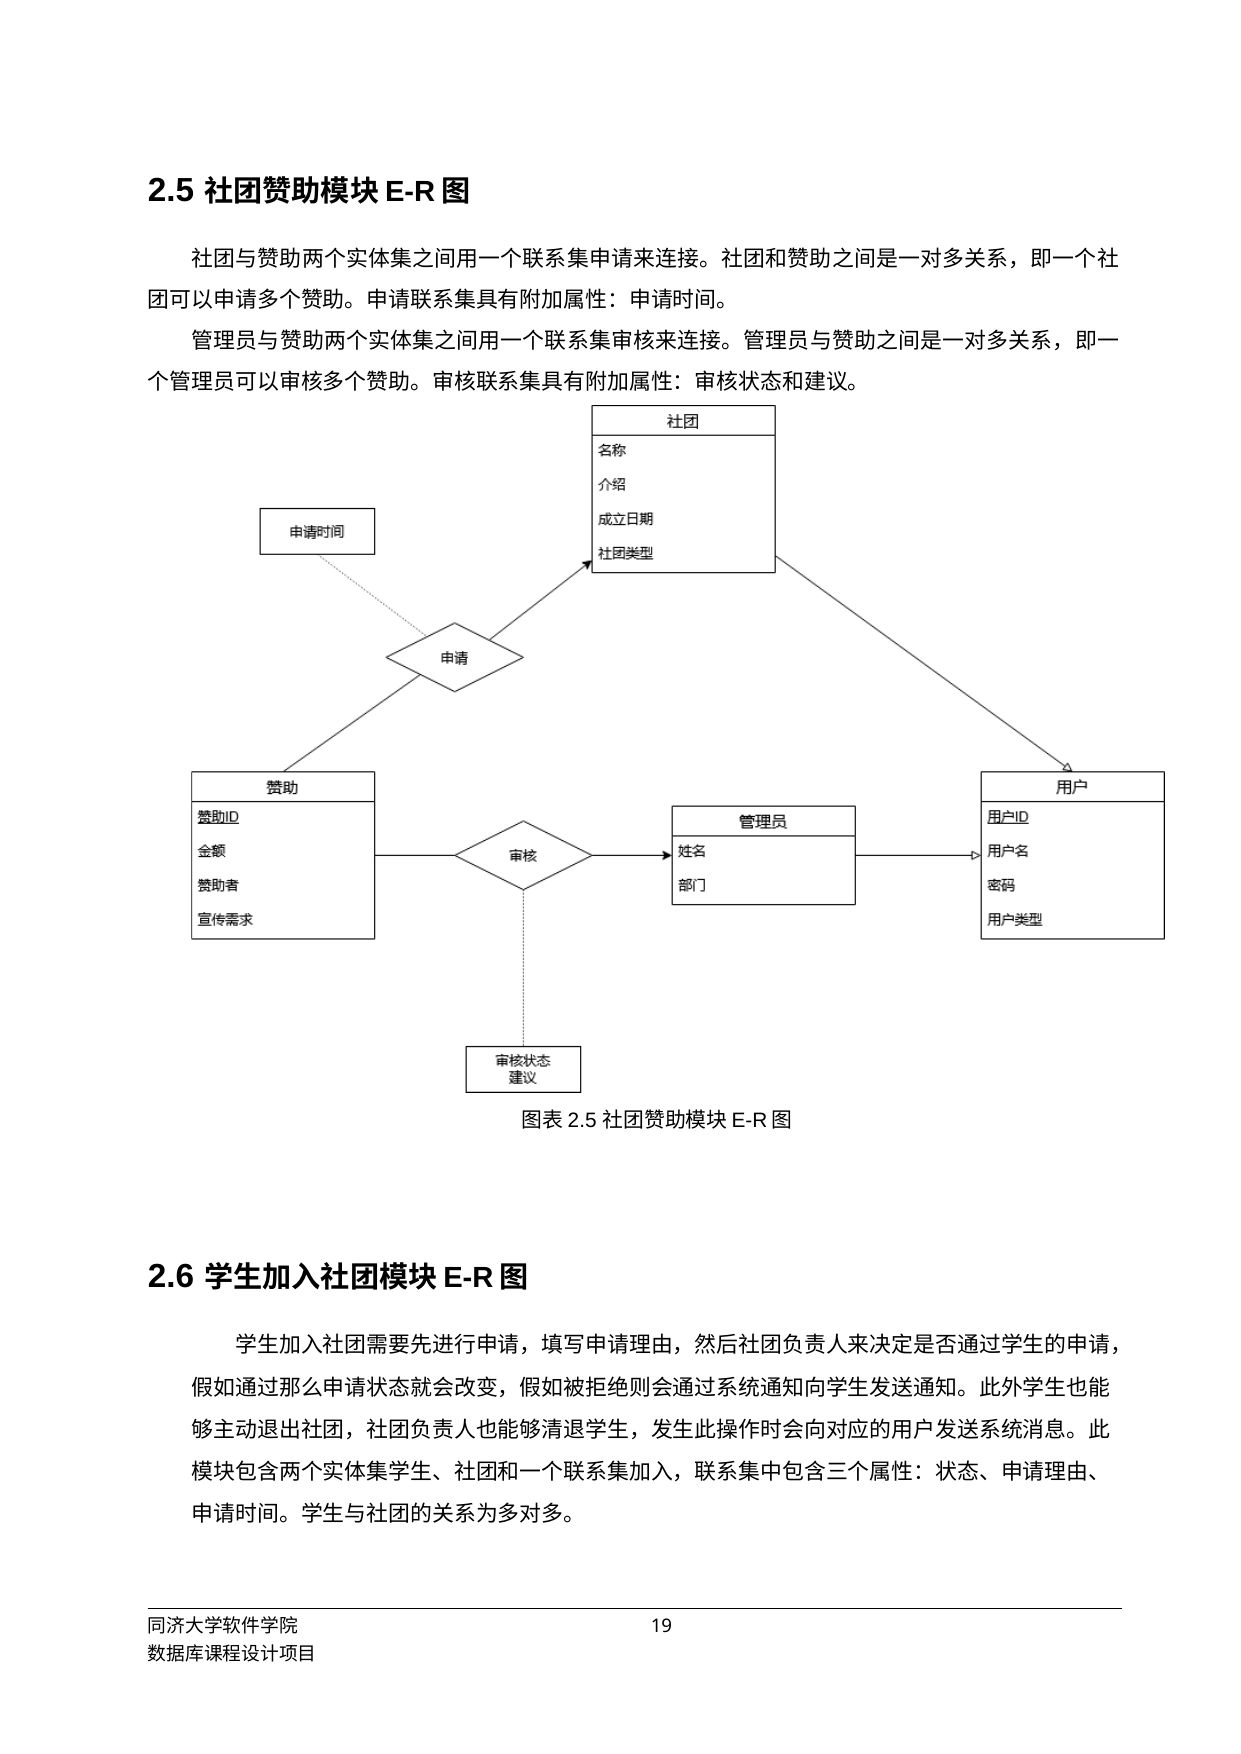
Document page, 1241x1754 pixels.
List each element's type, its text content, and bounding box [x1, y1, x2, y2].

text 社团与赞助两个实体集之间用一个联系集申请来连接。社团和赞助之间是一对多关系，即一个社团可以申请多个赞助。申请联系集具有附加属性：申请时间。 [148, 241, 1122, 314]
subtitle 学生加入社团模块E-R图 [148, 1243, 1122, 1308]
subtitle 社团赞助模块E-R图 [148, 157, 1122, 222]
text 管理员与赞助两个实体集之间用一个联系集审核来连接。管理员与赞助之间是一对多关系，即一个管理员可以审核多个赞助。审核联系集具有附加属性：审核状态和建议。 [148, 323, 1122, 396]
picture [191, 405, 1165, 1093]
text 学生加入社团需要先进行申请，填写申请理由，然后社团负责人来决定是否通过学生的申请，假如通过那么申请状态就会改变，假如被拒绝则会通过系统通知向学生发送通知。此外学生也能够主动退出社团，社团负责人也能够清退学生，发生此操作时会向对应的用户发送系统消息。此模块包含两个实体集学生、社团和一个联系集加入，联系集中包含三个属性：状态、申请理由、申请时间。学生与社团的关系为多对多。 [191, 1327, 1122, 1528]
